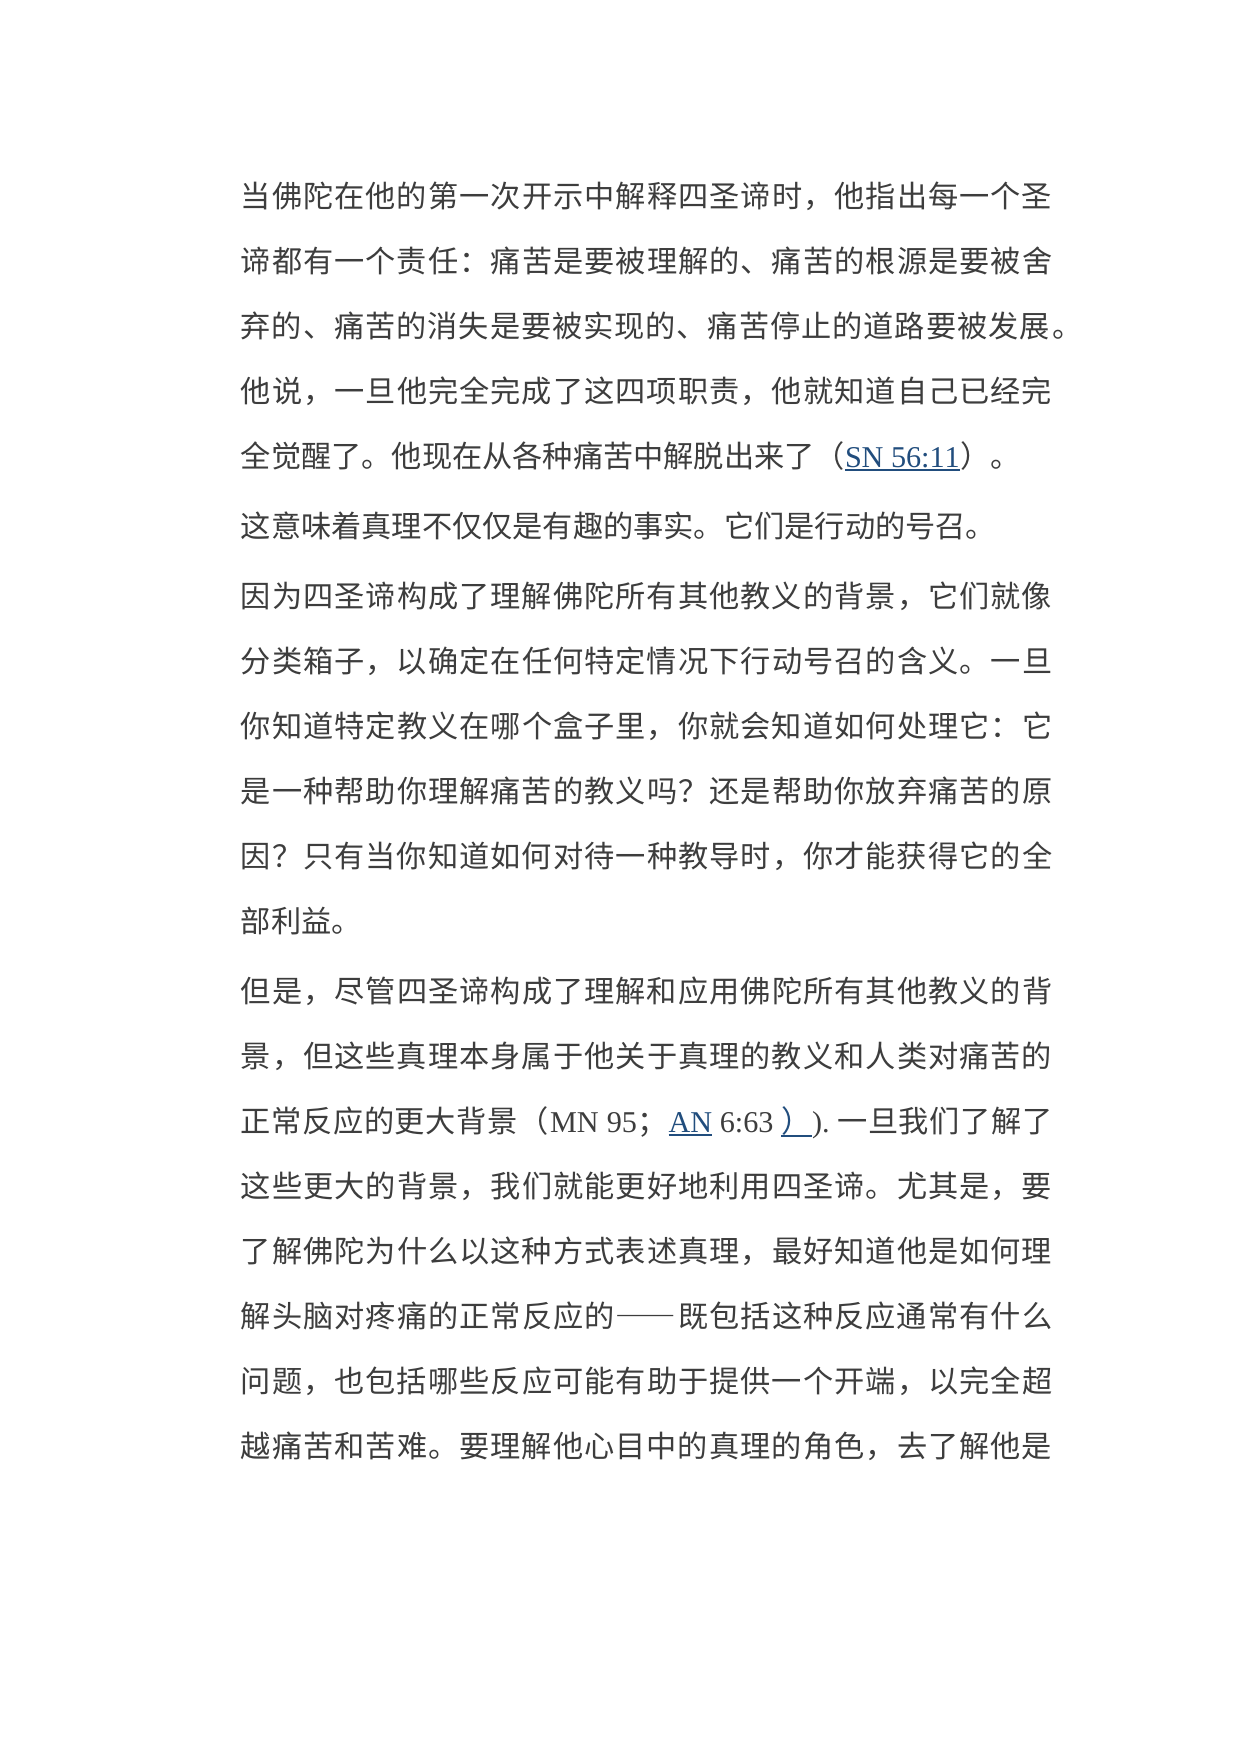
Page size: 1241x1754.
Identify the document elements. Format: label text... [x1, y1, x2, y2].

list 因为四圣谛构成了理解佛陀所有其他教义的背景，它们就像分类箱子，以确定在任何特定情况下行动号召的含义。一旦你知道特定教义在哪个盒子里，你就会知道如何处理它：它是一种帮助你理解痛苦的教义吗？还是帮助你放弃痛苦的原因？只有当你知道如何对待一种教导时，你才能获得它的全部利益。 [241, 562, 1053, 952]
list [241, 957, 1053, 1477]
list 这意味着真理不仅仅是有趣的事实。它们是行动的号召。 [241, 492, 1053, 557]
list 当佛陀在他的第一次开示中解释四圣谛时，他指出每一个圣谛都有一个责任：痛苦是要被理解的、痛苦的根源是要被舍弃的、痛苦的消失是要被实现的、痛苦停止的道路要被发展。他说，一旦他完全完成了这四项职责，他就知道自己已经完全觉醒了。他现在从各种痛苦中解脱出来了（SN 56:11）。 [241, 162, 1053, 487]
